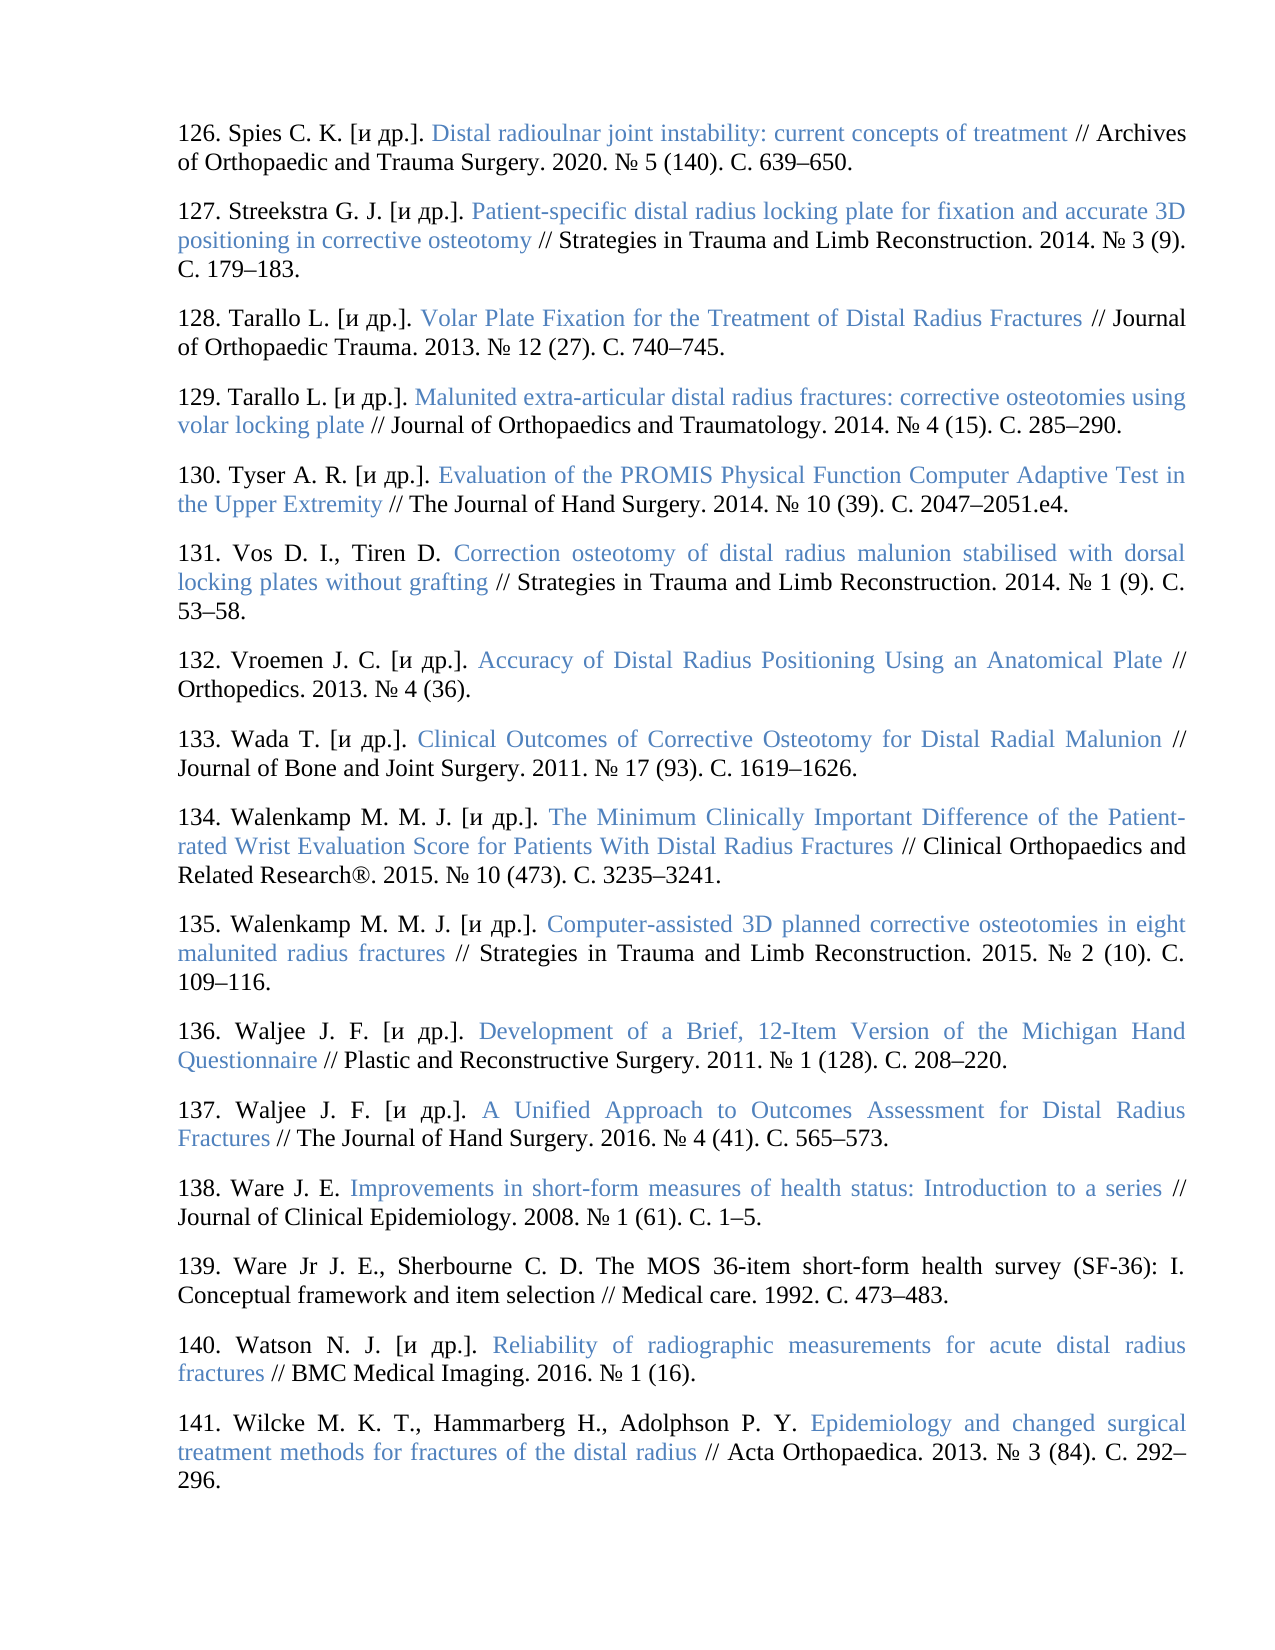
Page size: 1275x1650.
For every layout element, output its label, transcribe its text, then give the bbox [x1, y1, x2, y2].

text 133. Wada T. [и др.]. Clinical Outcomes of Corrective Osteotomy for Distal Radial Malunion // Journal of Bone and Joint Surgery. 2011. № 17 (93). C. 1619–1626. [177, 724, 1186, 781]
text 138. Ware J. E. Improvements in short-form measures of health status: Introduction to a series // Journal of Clinical Epidemiology. 2008. № 1 (61). C. 1–5. [177, 1173, 1186, 1231]
text 129. Tarallo L. [и др.]. Malunited extra-articular distal radius fractures: corrective osteotomies using volar locking plate // Journal of Orthopaedics and Traumatology. 2014. № 4 (15). C. 285–290. [177, 382, 1186, 439]
text 135. Walenkamp M. M. J. [и др.]. Computer-assisted 3D planned corrective osteotomies in eight malunited radius fractures // Strategies in Trauma and Limb Reconstruction. 2015. № 2 (10). C. 109–116. [177, 909, 1186, 996]
text 127. Streekstra G. J. [и др.]. Patient-specific distal radius locking plate for fixation and accurate 3D positioning in corrective osteotomy // Strategies in Trauma and Limb Reconstruction. 2014. № 3 (9). C. 179–183. [177, 196, 1186, 283]
text 141. Wilcke M. K. T., Hammarberg H., Adolphson P. Y. Epidemiology and changed surgical treatment methods for fractures of the distal radius // Acta Orthopaedica. 2013. № 3 (84). C. 292–296. [177, 1408, 1186, 1494]
text 126. Spies C. K. [и др.]. Distal radioulnar joint instability: current concepts of treatment // Archives of Orthopaedic and Trauma Surgery. 2020. № 5 (140). C. 639–650. [177, 118, 1186, 176]
text 136. Waljee J. F. [и др.]. Development of a Brief, 12-Item Version of the Michigan Hand Questionnaire // Plastic and Reconstructive Surgery. 2011. № 1 (128). C. 208–220. [177, 1016, 1186, 1074]
text 132. Vroemen J. C. [и др.]. Accuracy of Distal Radius Positioning Using an Anatomical Plate // Orthopedics. 2013. № 4 (36). [177, 646, 1186, 703]
text 137. Waljee J. F. [и др.]. A Unified Approach to Outcomes Assessment for Distal Radius Fractures // The Journal of Hand Surgery. 2016. № 4 (41). C. 565–573. [177, 1095, 1186, 1152]
text 134. Walenkamp M. M. J. [и др.]. The Minimum Clinically Important Difference of the Patient-rated Wrist Evaluation Score for Patients With Distal Radius Fractures // Clinical Orthopaedics and Related Research®. 2015. № 10 (473). C. 3235–3241. [177, 802, 1186, 888]
text 130. Tyser A. R. [и др.]. Evaluation of the PROMIS Physical Function Computer Adaptive Test in the Upper Extremity // The Journal of Hand Surgery. 2014. № 10 (39). C. 2047–2051.e4. [177, 460, 1186, 518]
text 140. Watson N. J. [и др.]. Reliability of radiographic measurements for acute distal radius fractures // BMC Medical Imaging. 2016. № 1 (16). [177, 1330, 1186, 1387]
text 128. Tarallo L. [и др.]. Volar Plate Fixation for the Treatment of Distal Radius Fractures // Journal of Orthopaedic Trauma. 2013. № 12 (27). C. 740–745. [177, 303, 1186, 361]
text 139. Ware Jr J. E., Sherbourne C. D. The MOS 36-item short-form health survey (SF-36): I. Conceptual framework and item selection // Medical care. 1992. C. 473–483. [177, 1251, 1186, 1309]
text 131. Vos D. I., Tiren D. Correction osteotomy of distal radius malunion stabilised with dorsal locking plates without grafting // Strategies in Trauma and Limb Reconstruction. 2014. № 1 (9). C. 53–58. [177, 538, 1186, 625]
